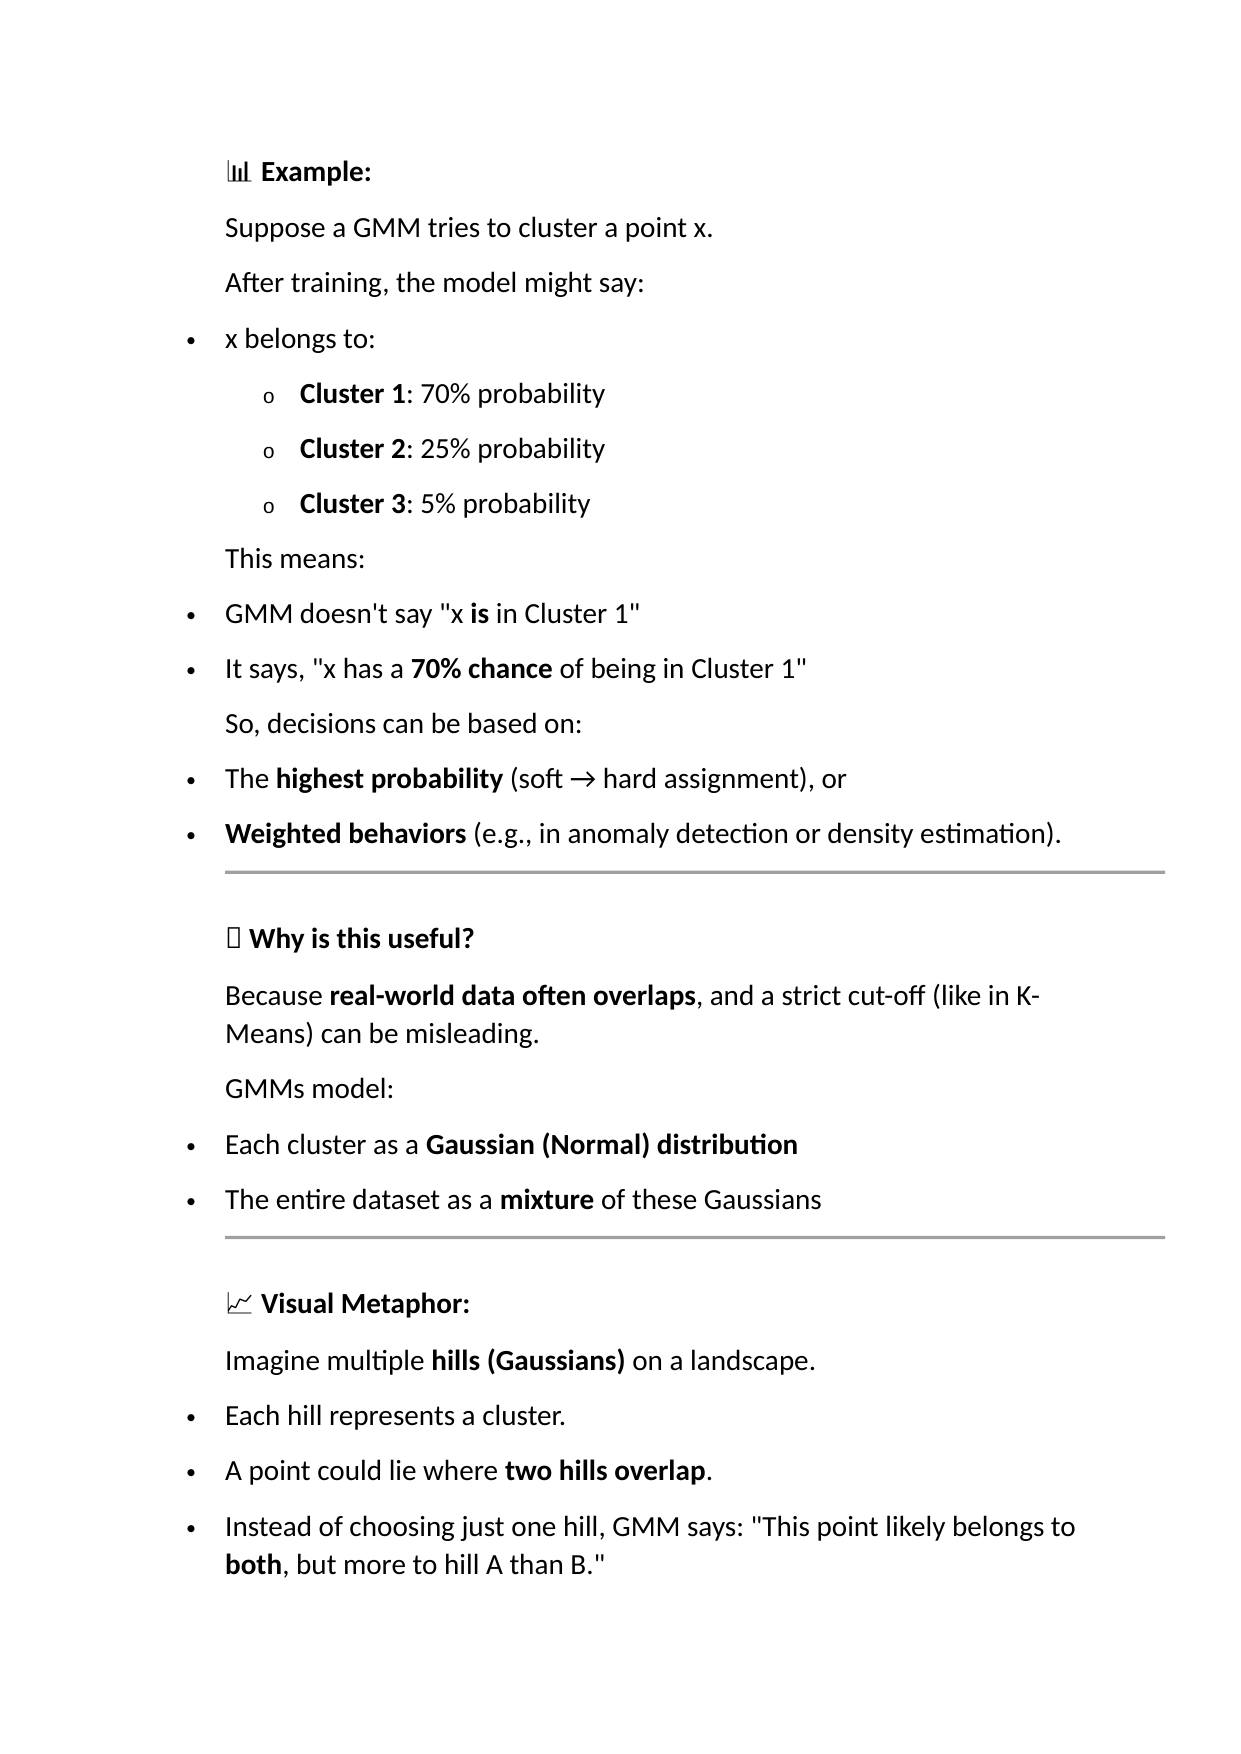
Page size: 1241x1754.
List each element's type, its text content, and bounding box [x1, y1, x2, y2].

list It says, "x has a 70% chance of being in Cluster 1" [187, 650, 1090, 686]
text 📊 Example: [225, 150, 1090, 190]
list GMM doesn't say "x is in Cluster 1" [187, 595, 1090, 631]
list x belongs to: [187, 320, 1090, 355]
list Cluster 1: 70% probability [262, 375, 1090, 410]
text 🧠 Why is this useful? [225, 918, 1090, 957]
list The highest probability (soft → hard assignment), or [187, 761, 1090, 796]
text 📈 Visual Metaphor: [225, 1283, 1090, 1322]
list Cluster 2: 25% probability [262, 430, 1090, 466]
text After training, the model might say: [225, 264, 1090, 300]
list Weighted behaviors (e.g., in anomaly detection or density estimation). [187, 816, 1090, 851]
list Each hill represents a cluster. [187, 1397, 1090, 1433]
list A point could lie where two hills overlap. [187, 1452, 1090, 1488]
text Because real-world data often overlaps, and a strict cut-off (like in K-Means) can be misleading. [225, 977, 1090, 1051]
text This means: [225, 540, 1090, 576]
list Instead of choosing just one hill, GMM says: "This point likely belongs to both, but more to hill A than B." [187, 1508, 1090, 1582]
text So, decisions can be based on: [225, 705, 1090, 741]
text Imagine multiple hills (Gaussians) on a landscape. [225, 1342, 1090, 1378]
text Suppose a GMM tries to cluster a point x. [225, 209, 1090, 245]
text GMMs model: [225, 1071, 1090, 1106]
list Each cluster as a Gaussian (Normal) distribution [187, 1126, 1090, 1161]
list The entire dataset as a mixture of these Gaussians [187, 1181, 1090, 1216]
list Cluster 3: 5% probability [262, 485, 1090, 521]
